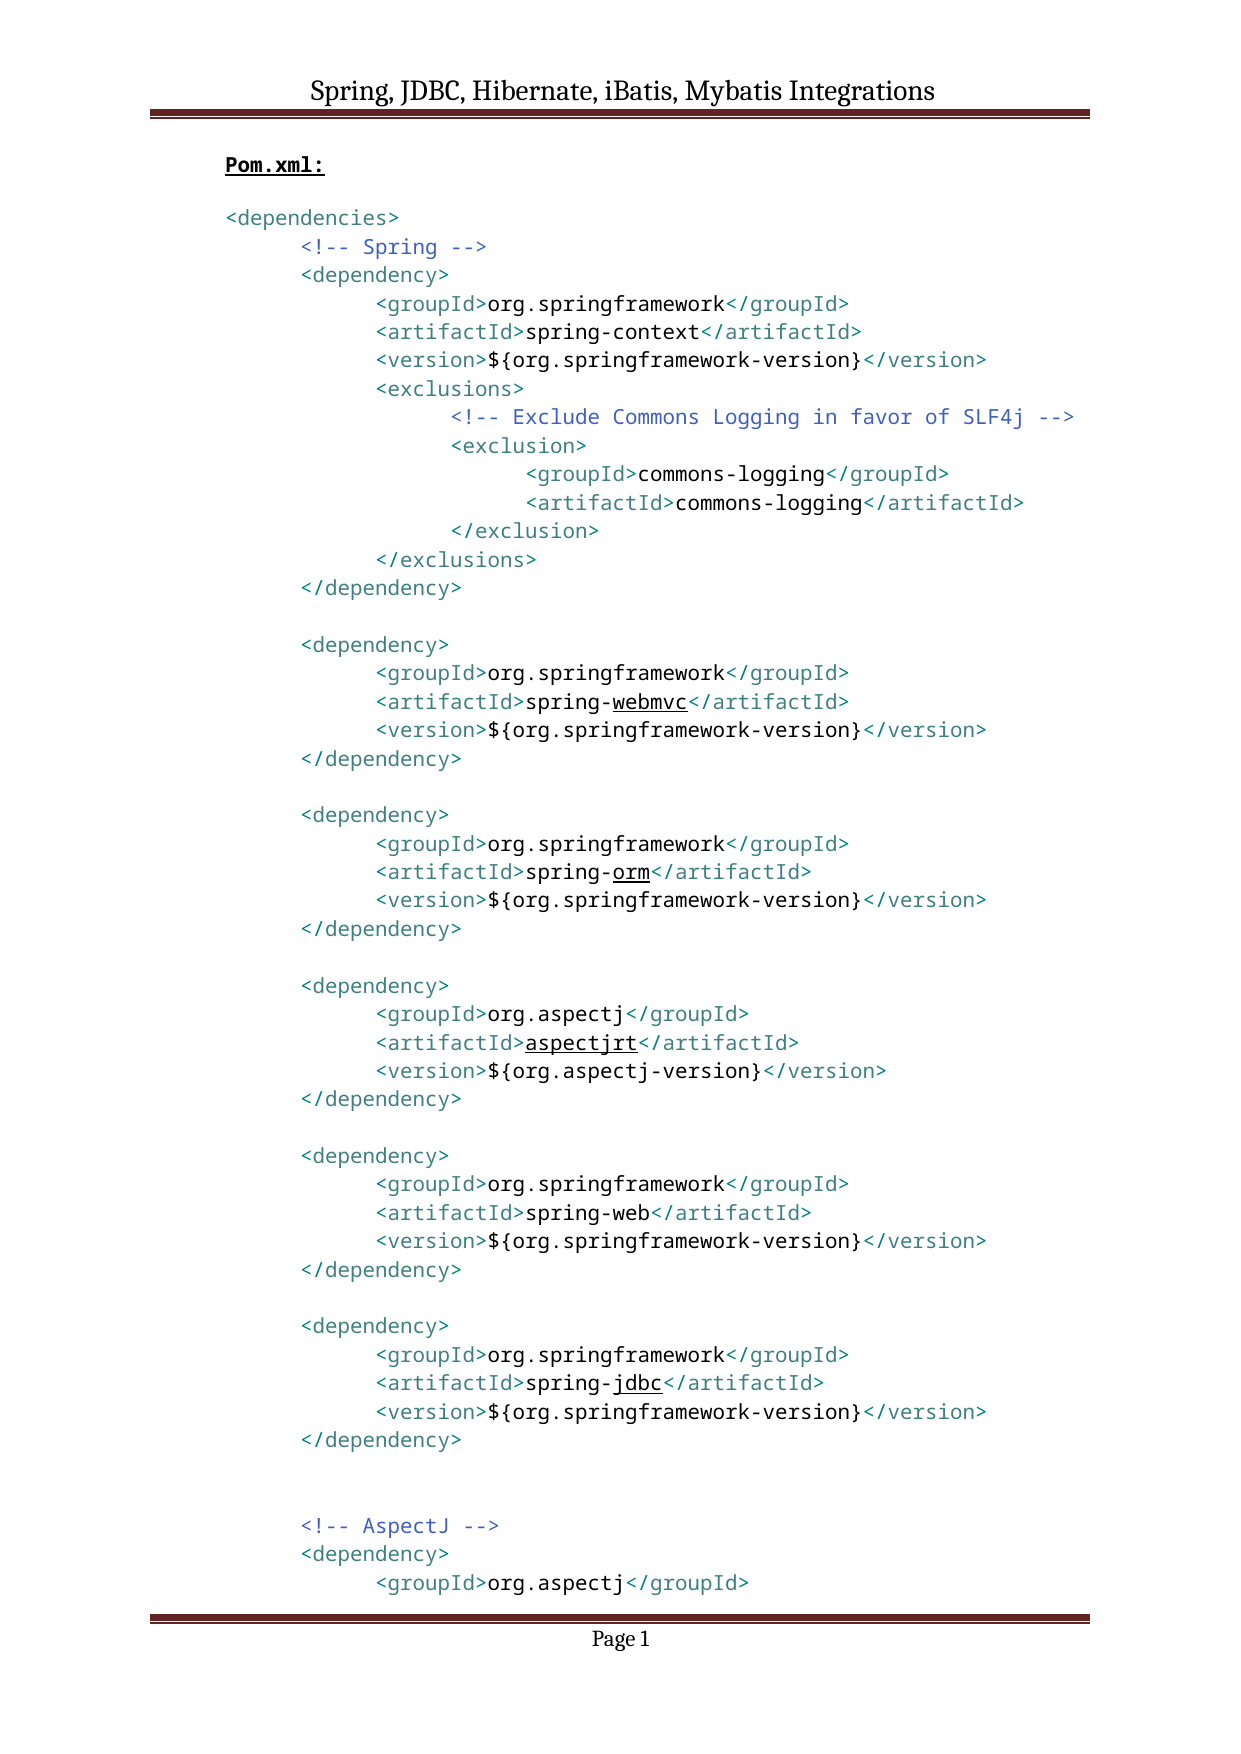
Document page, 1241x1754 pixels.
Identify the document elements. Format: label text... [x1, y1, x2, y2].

text <artifactId>aspectjrt</artifactId> [150, 1028, 1090, 1056]
text <artifactId>spring-context</artifactId> [150, 317, 1090, 346]
text <version>${org.springframework-version}</version> [150, 886, 1090, 914]
text <groupId>org.springframework</groupId> [150, 1169, 1090, 1198]
text <dependency> [150, 260, 1090, 289]
text </dependency> [150, 914, 1090, 942]
text <artifactId>spring-orm</artifactId> [150, 857, 1090, 886]
text <dependency> [150, 1141, 1090, 1169]
text <artifactId>spring-webmvc</artifactId> [150, 687, 1090, 715]
text </dependency> [150, 1084, 1090, 1113]
text <dependency> [225, 800, 1090, 829]
text </dependency> [150, 1425, 1090, 1454]
text <groupId>org.springframework</groupId> [150, 829, 1090, 857]
text <version>${org.springframework-version}</version> [150, 715, 1090, 744]
list Pom.xml: [225, 150, 1090, 178]
text </dependency> [150, 573, 1090, 602]
text </exclusions> [150, 545, 1090, 573]
text </dependency> [150, 744, 1090, 772]
text <groupId>org.aspectj</groupId> [150, 999, 1090, 1028]
text <dependency> [150, 1539, 1090, 1568]
text <!-- AspectJ --> [150, 1511, 1090, 1539]
text <version>${org.springframework-version}</version> [150, 1226, 1090, 1255]
text </exclusion> [150, 516, 1090, 545]
text <groupId>org.springframework</groupId> [150, 1340, 1090, 1368]
text <dependency> [150, 1312, 1090, 1340]
text <groupId>org.springframework</groupId> [150, 658, 1090, 687]
text <artifactId>commons-logging</artifactId> [150, 488, 1090, 516]
text <dependencies> [225, 203, 1090, 232]
text <artifactId>spring-jdbc</artifactId> [150, 1368, 1090, 1397]
text <exclusions> [150, 374, 1090, 402]
text <artifactId>spring-web</artifactId> [150, 1198, 1090, 1226]
text <groupId>org.springframework</groupId> [150, 289, 1090, 317]
text <dependency> [150, 971, 1090, 999]
text <!-- Exclude Commons Logging in favor of SLF4j --> [150, 402, 1090, 431]
text <version>${org.springframework-version}</version> [150, 346, 1090, 374]
text <exclusion> [150, 431, 1090, 459]
text <version>${org.aspectj-version}</version> [150, 1056, 1090, 1084]
text <groupId>org.aspectj</groupId> [150, 1568, 1090, 1596]
text <version>${org.springframework-version}</version> [150, 1397, 1090, 1425]
text <dependency> [150, 630, 1090, 658]
text <groupId>commons-logging</groupId> [150, 459, 1090, 488]
text </dependency> [150, 1255, 1090, 1283]
text <!-- Spring --> [150, 232, 1090, 260]
